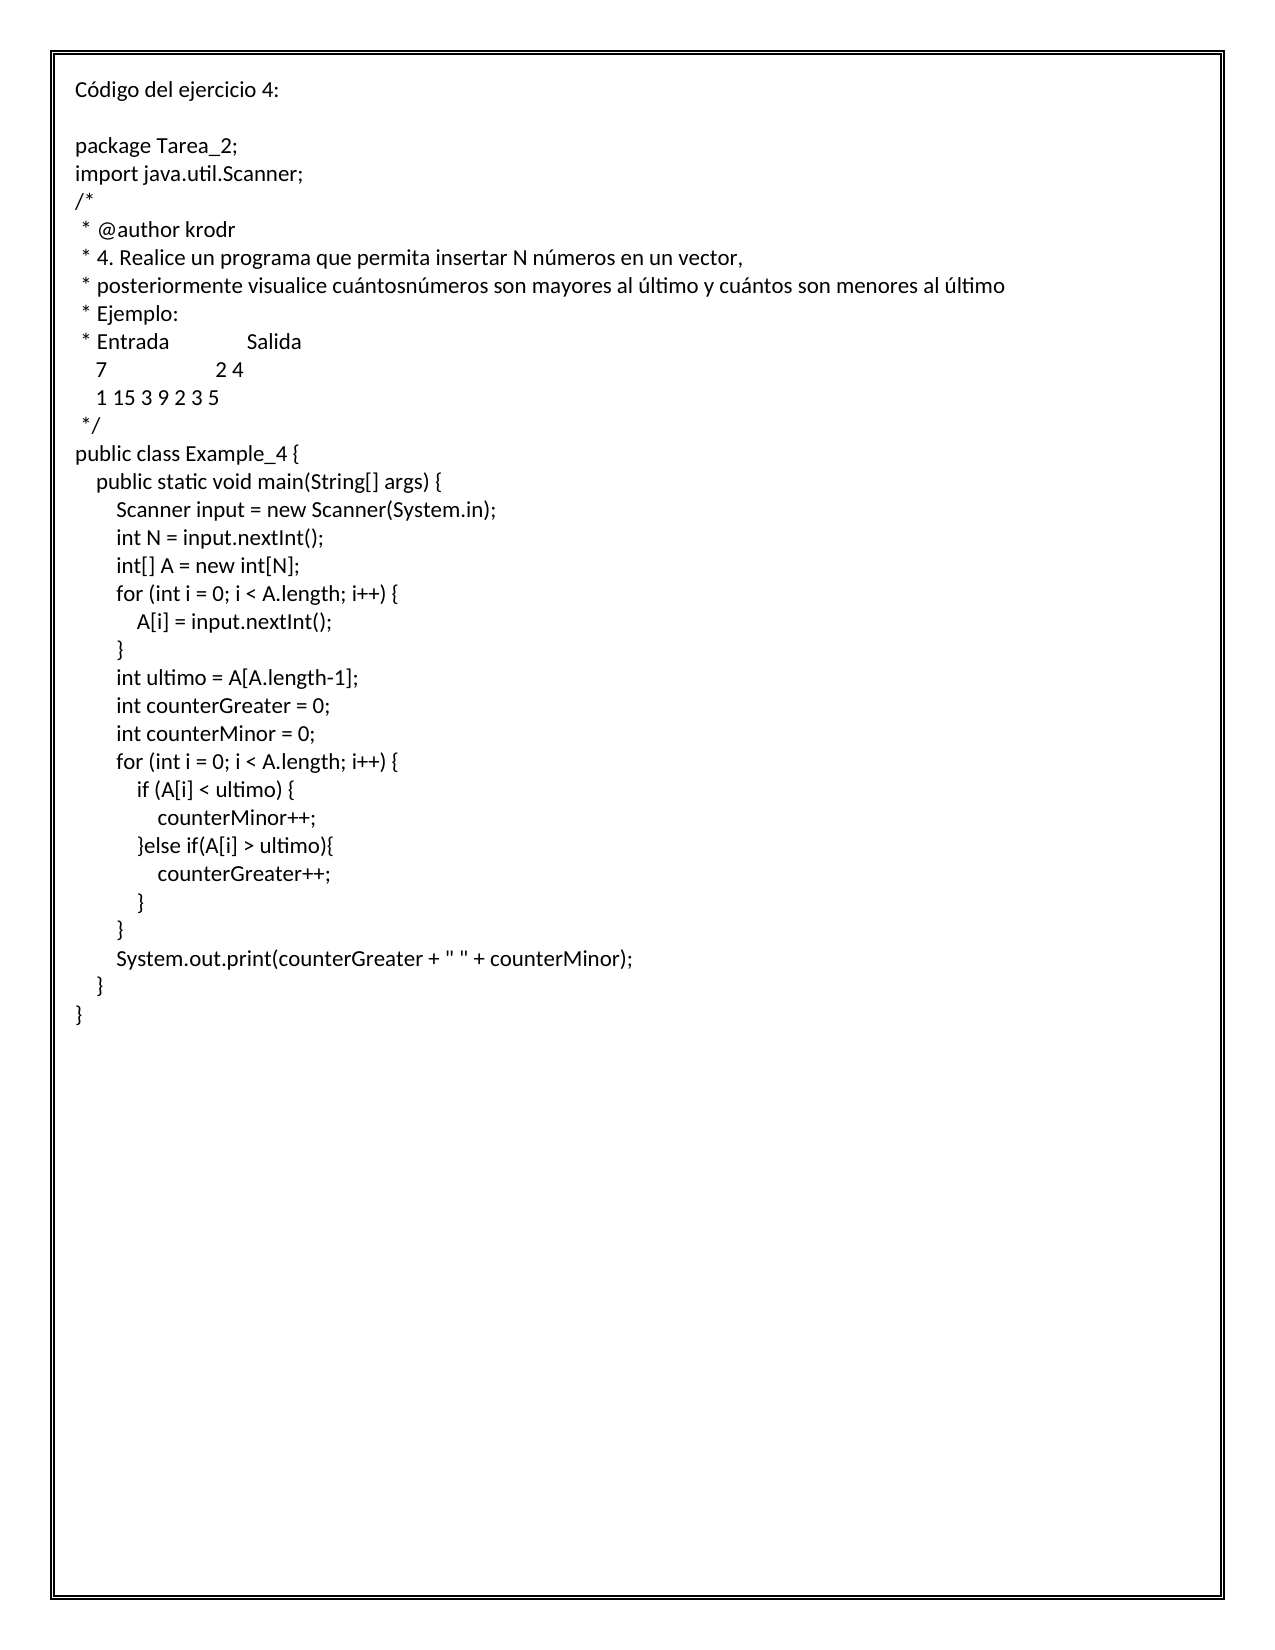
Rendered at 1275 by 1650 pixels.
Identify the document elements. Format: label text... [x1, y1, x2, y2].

text */ [75, 411, 1200, 439]
text public static void main(String[] args) { [75, 467, 1200, 495]
text int ultimo = A[A.length-1]; [75, 663, 1200, 691]
text if (A[i] < ultimo) { [75, 776, 1200, 803]
text * Ejemplo: [75, 299, 1200, 327]
text * 4. Realice un programa que permita insertar N números en un vector, [75, 243, 1200, 271]
text for (int i = 0; i < A.length; i++) { [75, 579, 1200, 607]
text } [75, 888, 1200, 916]
text int counterGreater = 0; [75, 691, 1200, 719]
text int N = input.nextInt(); [75, 523, 1200, 551]
text A[i] = input.nextInt(); [75, 607, 1200, 635]
text Código del ejercicio 4: [75, 75, 1200, 103]
text counterMinor++; [75, 803, 1200, 832]
text } [75, 916, 1200, 944]
text package Tarea_2; [75, 131, 1200, 159]
text 1 15 3 9 2 3 5 [75, 383, 1200, 411]
text import java.util.Scanner; [75, 159, 1200, 187]
text }else if(A[i] > ultimo){ [75, 832, 1200, 859]
text counterGreater++; [75, 859, 1200, 888]
text * Entrada Salida [75, 327, 1200, 355]
text Scanner input = new Scanner(System.in); [75, 495, 1200, 523]
text System.out.print(counterGreater + " " + counterMinor); [75, 944, 1200, 972]
text * posteriormente visualice cuántosnúmeros son mayores al último y cuántos son menores al último [75, 271, 1200, 299]
text * @author krodr [75, 215, 1200, 243]
text int[] A = new int[N]; [75, 551, 1200, 579]
text /* [75, 187, 1200, 215]
text 7 2 4 [75, 355, 1200, 383]
text } [75, 972, 1200, 1000]
text for (int i = 0; i < A.length; i++) { [75, 747, 1200, 776]
text int counterMinor = 0; [75, 719, 1200, 747]
text } [75, 1000, 1200, 1028]
text public class Example_4 { [75, 439, 1200, 467]
text } [75, 635, 1200, 663]
